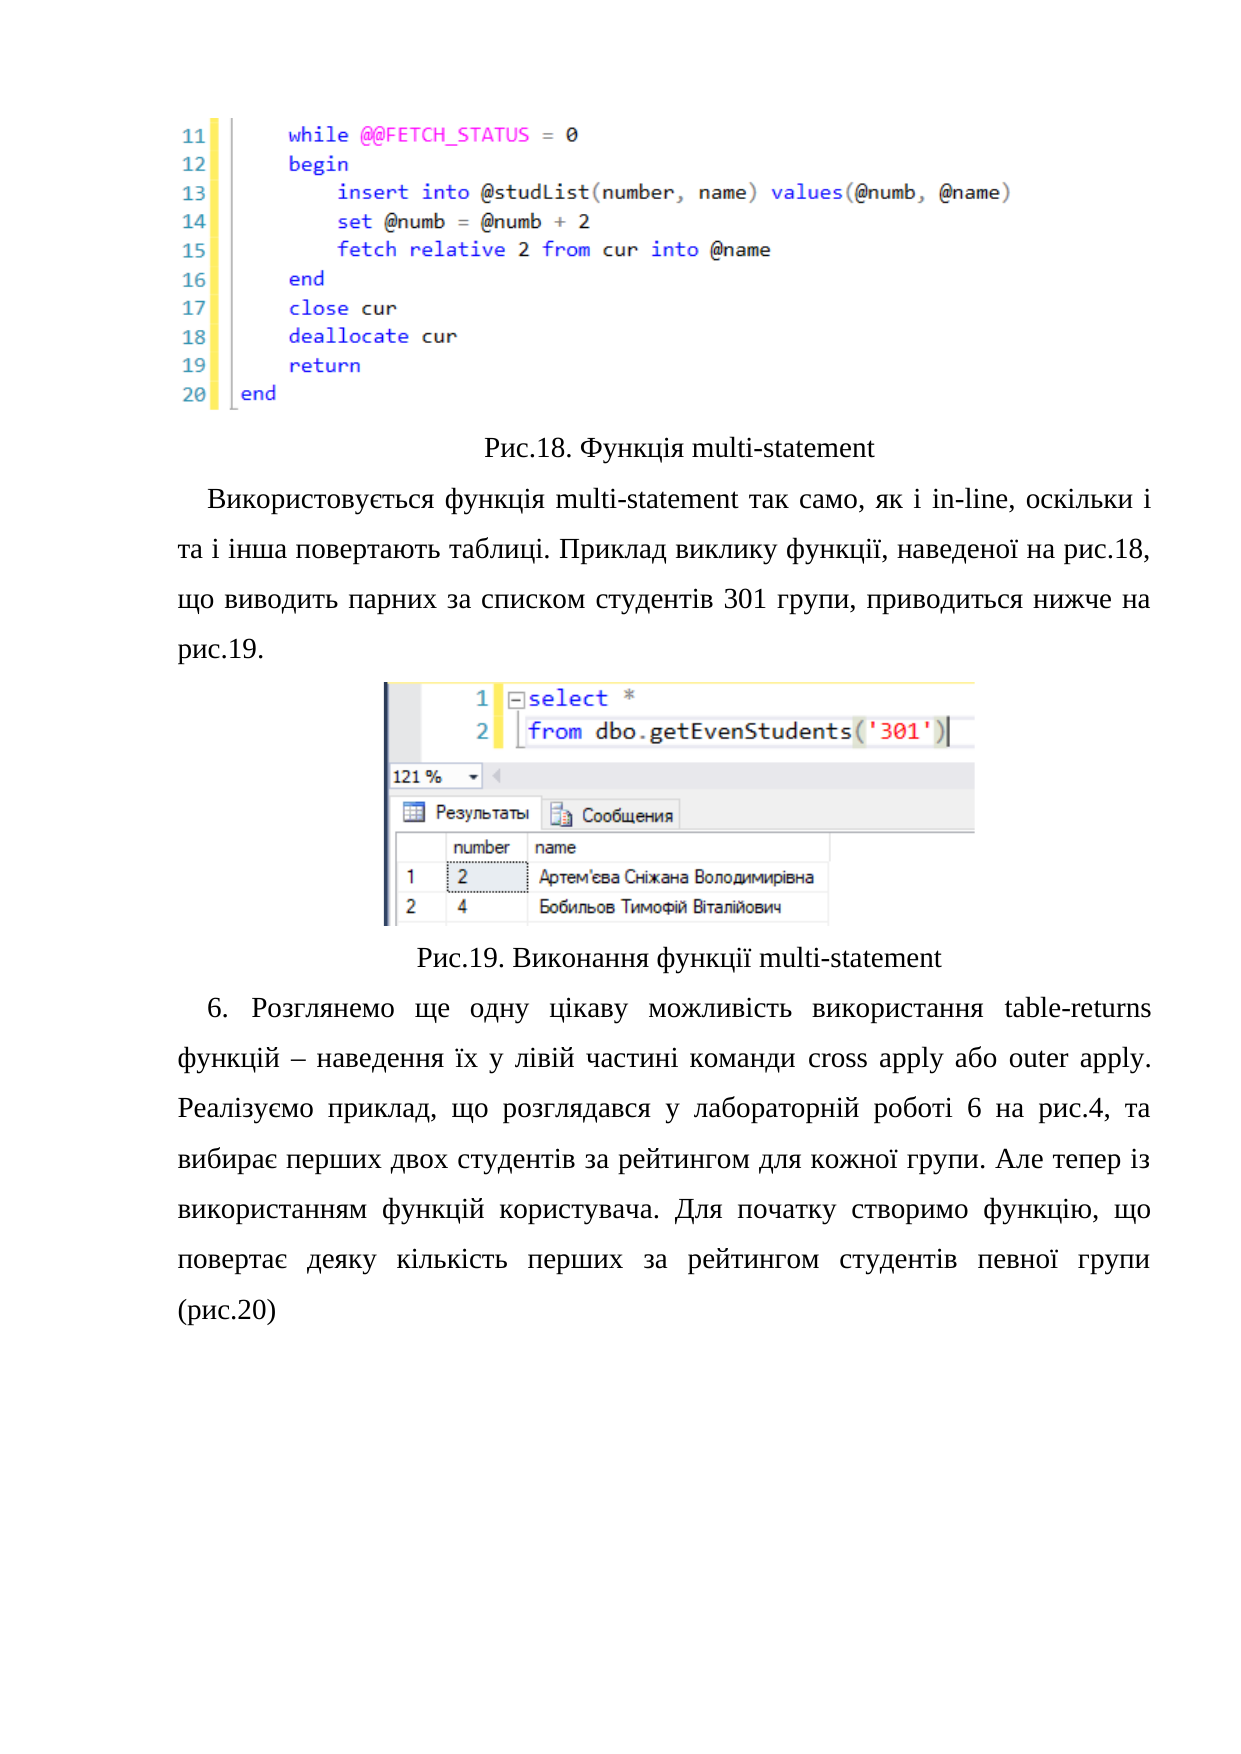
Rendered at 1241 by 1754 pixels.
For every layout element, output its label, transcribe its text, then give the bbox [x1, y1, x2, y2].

list Використовується функція multi-statement так само, як і in-line, оскільки і та і інша повертають таблиці. Приклад виклику функції, наведеної на рис.18, що виводить парних за списком студентів 301 групи, приводиться нижче на рис.19. [177, 481, 1152, 665]
picture [177, 118, 1152, 417]
picture [383, 682, 975, 926]
list Розглянемо ще одну цікаву можливість використання table-returns функцій – наведення їх у лівій частині команди cross apply або outer apply. Реалізуємо приклад, що розглядався у лабораторній роботі 6 на рис.4, та вибирає перших двох студентів за рейтингом для кожної групи. Але тепер із використанням функцій користувача. Для початку створимо функцію, що повертає деяку кількість перших за рейтингом студентів певної групи (рис.20) [177, 990, 1152, 1325]
list Рис.19. Виконання функції multi-statement [177, 940, 1152, 973]
list Рис.18. Функція multi-statement [177, 430, 1152, 464]
